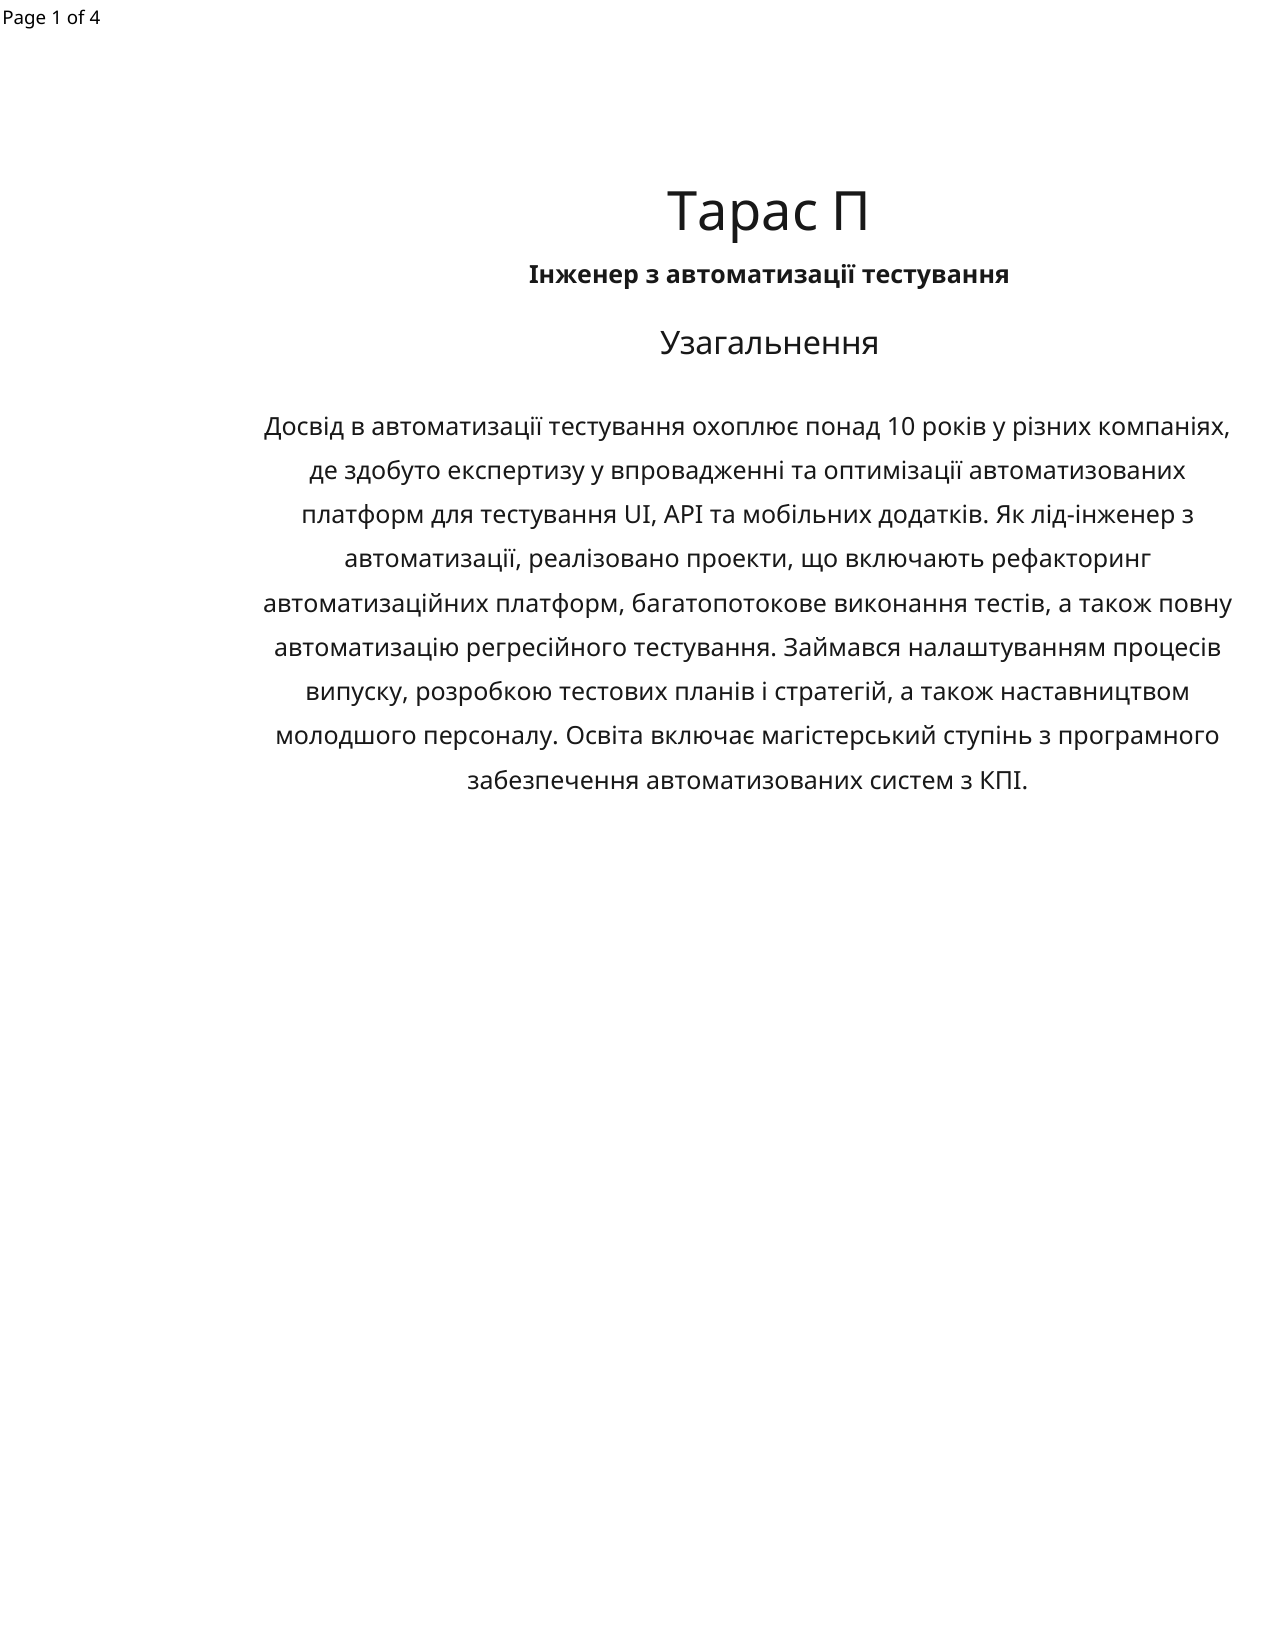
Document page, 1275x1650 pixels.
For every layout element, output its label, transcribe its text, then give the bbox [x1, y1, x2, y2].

subtitle Узагальнення [228, 320, 1275, 408]
title Тарас П [228, 172, 1275, 246]
text Інженер з автоматизації тестування [228, 256, 1275, 320]
text Досвід в автоматизації тестування охоплює понад 10 років у різних компаніях, де здобуто експертизу у впровадженні та оптимізації автоматизованих платформ для тестування UI, API та мобільних додатків. Як лід-інженер з автоматизації, реалізовано проекти, що включають рефакторинг автоматизаційних платформ, багатопотокове виконання тестів, а також повну автоматизацію регресійного тестування. Займався налаштуванням процесів випуску, розробкою тестових планів і стратегій, а також наставництвом молодшого персоналу. Освіта включає магістерський ступінь з програмного забезпечення автоматизованих систем з КПІ. [258, 408, 1237, 796]
